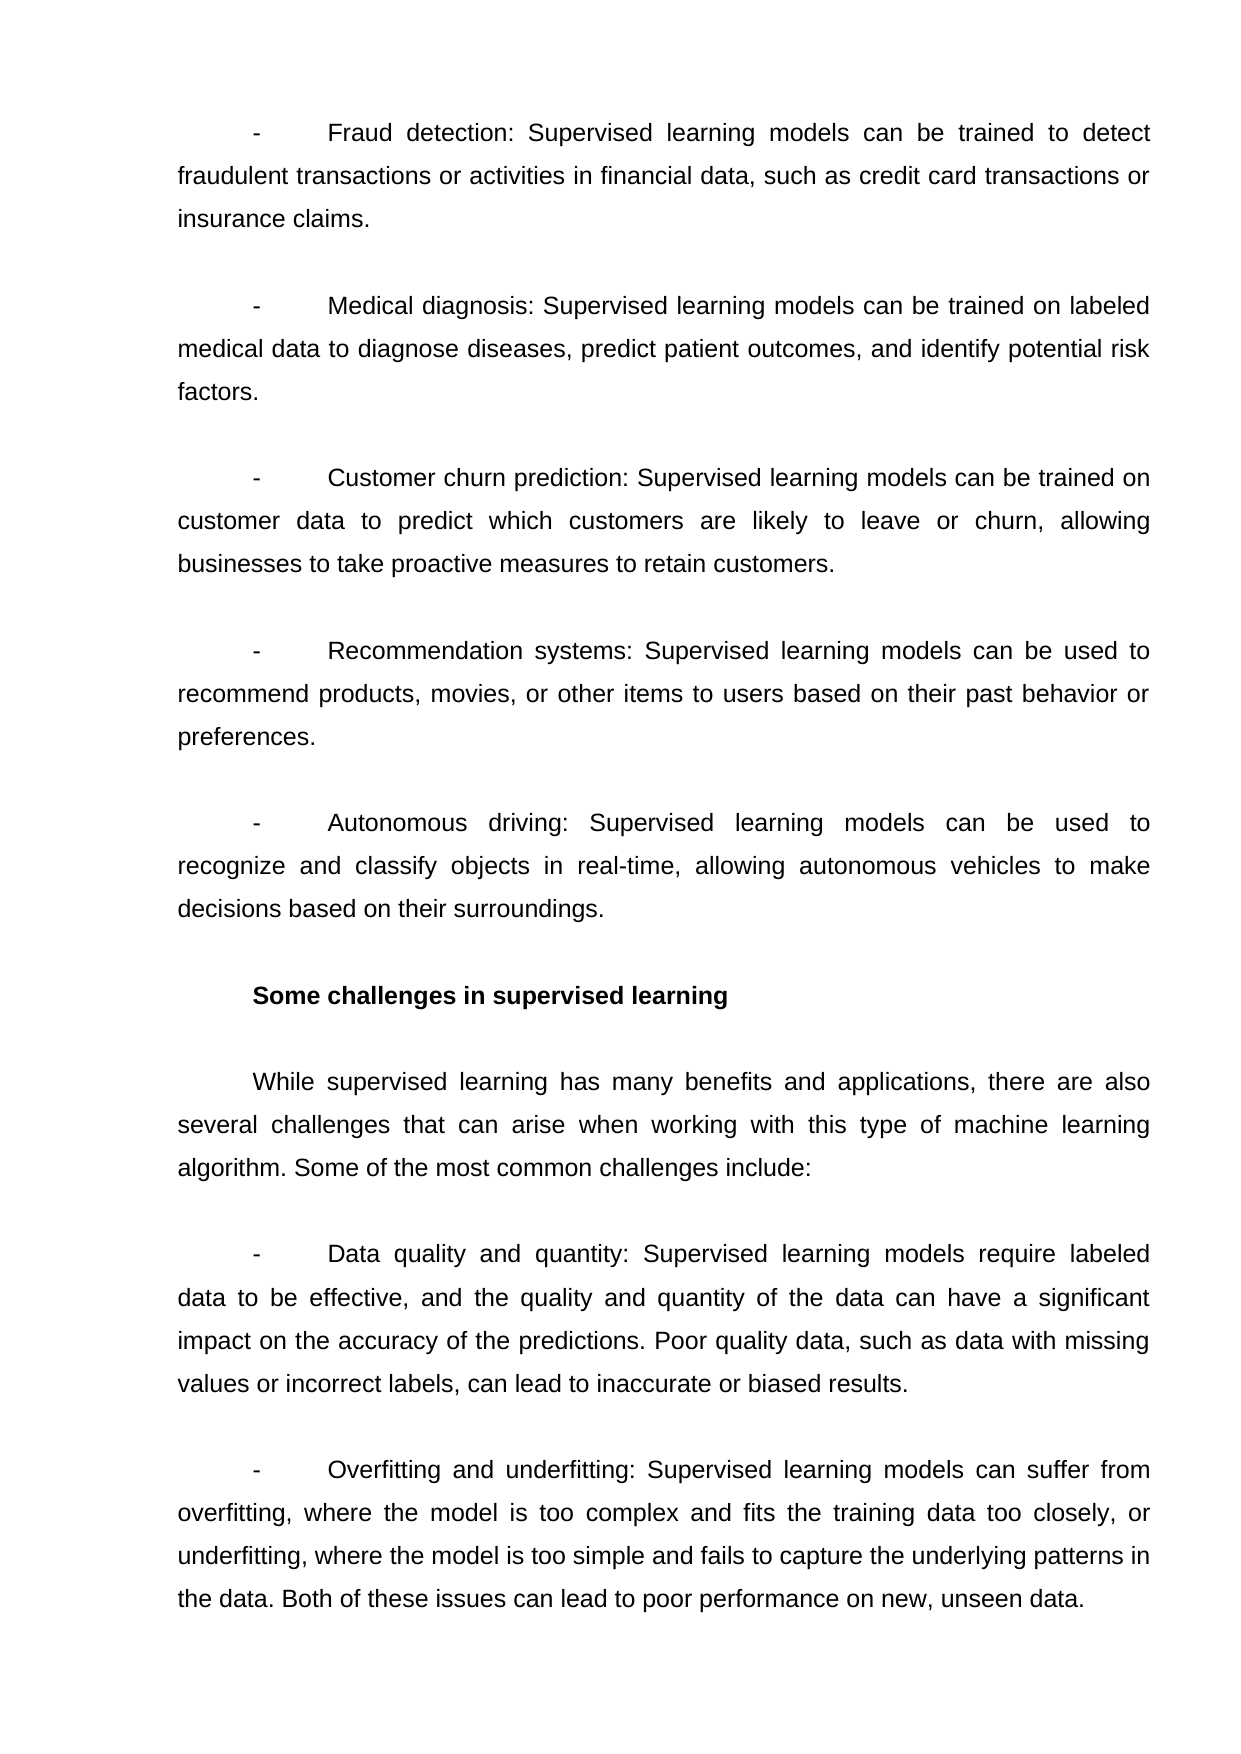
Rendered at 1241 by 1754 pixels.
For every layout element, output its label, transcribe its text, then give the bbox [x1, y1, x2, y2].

text Some challenges in supervised learning [177, 981, 1152, 1009]
list Medical diagnosis: Supervised learning models can be trained on labeled medical data to diagnose diseases, predict patient outcomes, and identify potential risk factors. [177, 291, 1152, 406]
list Fraud detection: Supervised learning models can be trained to detect fraudulent transactions or activities in financial data, such as credit card transactions or insurance claims. [177, 118, 1152, 233]
list Customer churn prediction: Supervised learning models can be trained on customer data to predict which customers are likely to leave or churn, allowing businesses to take proactive measures to retain customers. [177, 463, 1152, 578]
list Overfitting and underfitting: Supervised learning models can suffer from overfitting, where the model is too complex and fits the training data too closely, or underfitting, where the model is too simple and fails to capture the underlying patterns in the data. Both of these issues can lead to poor performance on new, unseen data. [177, 1455, 1152, 1613]
list Autonomous driving: Supervised learning models can be used to recognize and classify objects in real-time, allowing autonomous vehicles to make decisions based on their surroundings. [177, 808, 1152, 923]
list Data quality and quantity: Supervised learning models require labeled data to be effective, and the quality and quantity of the data can have a significant impact on the accuracy of the predictions. Poor quality data, such as data with missing values or incorrect labels, can lead to inaccurate or biased results. [177, 1239, 1152, 1397]
text While supervised learning has many benefits and applications, there are also several challenges that can arise when working with this type of machine learning algorithm. Some of the most common challenges include: [177, 1067, 1152, 1182]
list Recommendation systems: Supervised learning models can be used to recommend products, movies, or other items to users based on their past behavior or preferences. [177, 636, 1152, 751]
